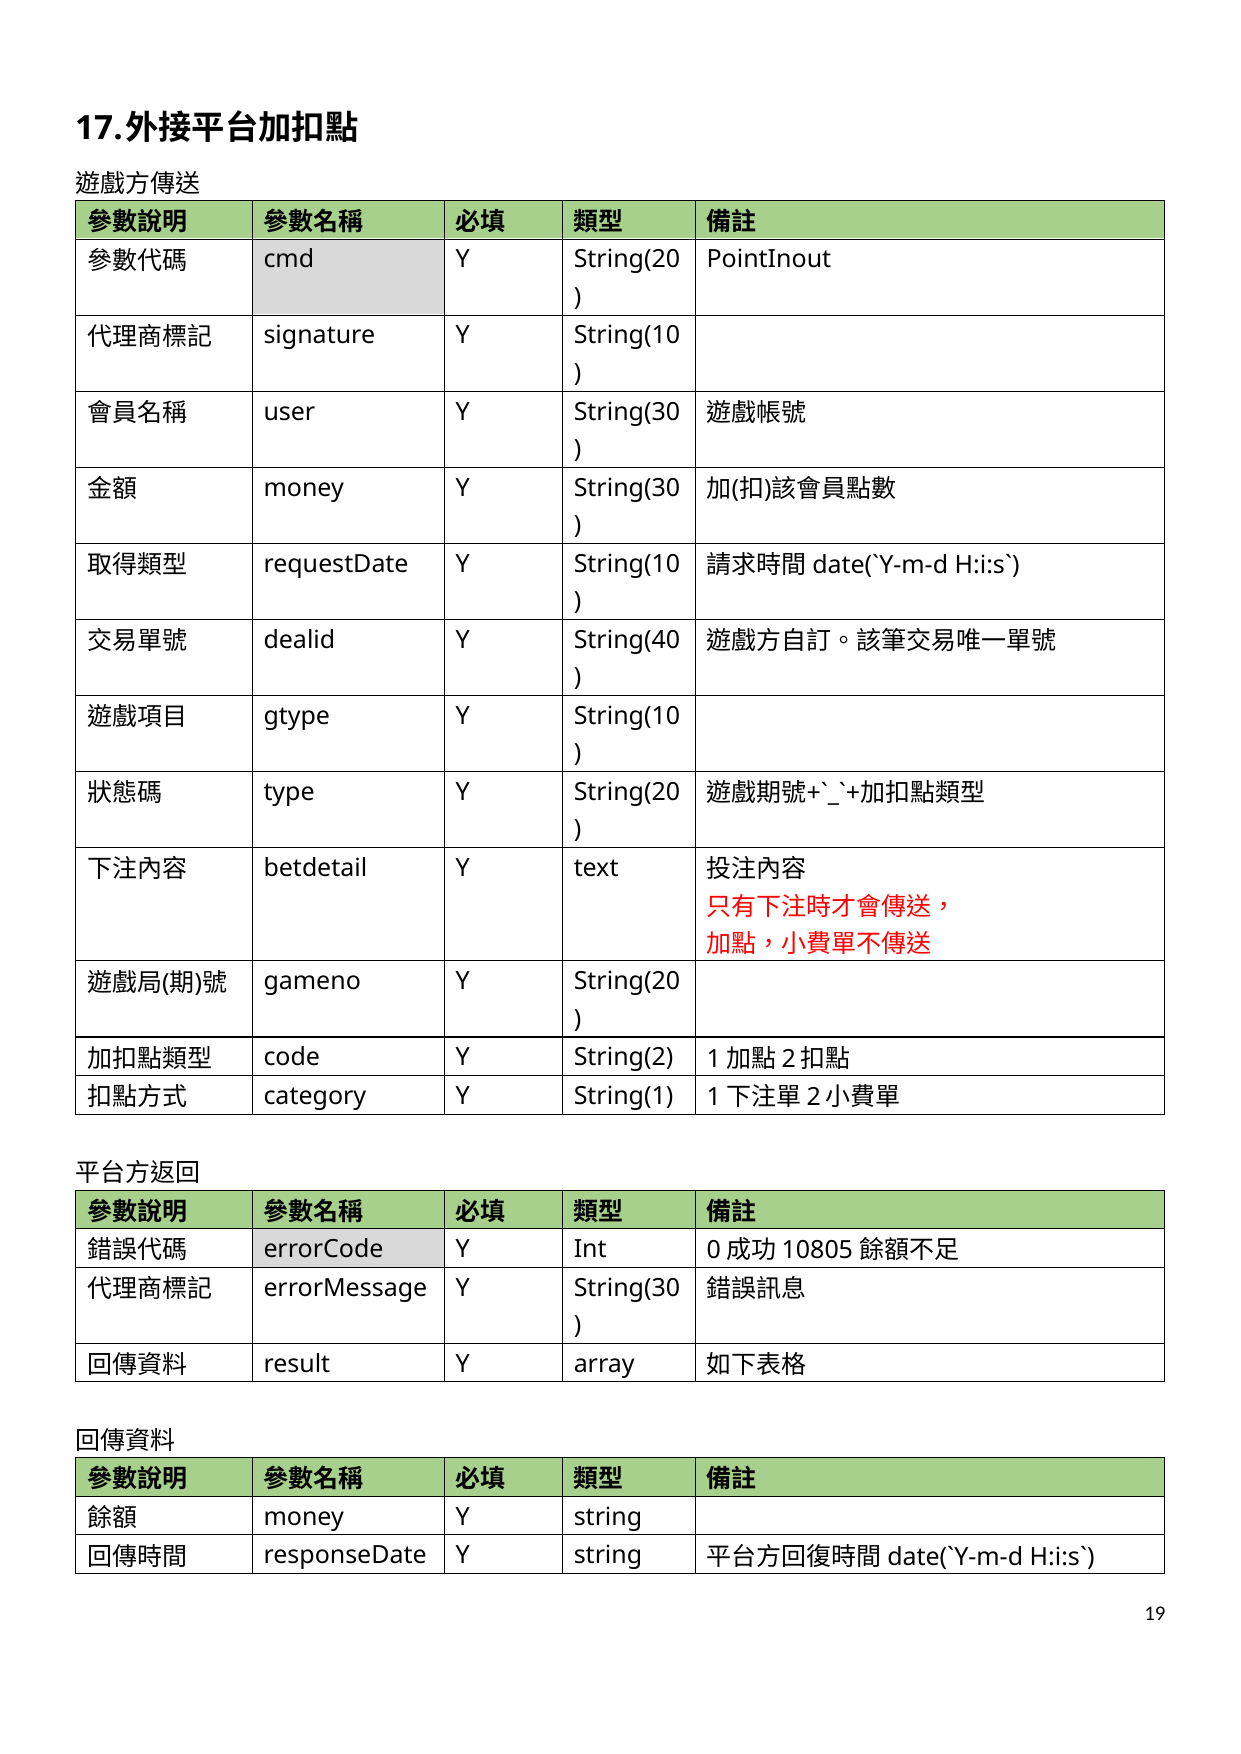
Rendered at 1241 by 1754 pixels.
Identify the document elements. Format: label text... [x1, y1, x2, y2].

table_cell 0成功 10805 餘額不足 [696, 1229, 1164, 1267]
table_cell string [563, 1535, 695, 1573]
table_cell 金額 [76, 468, 252, 543]
table_header 備註 [696, 1191, 1164, 1228]
table_cell 請求時間 date(`Y-m-d H:i:s`) [696, 544, 1164, 619]
table_cell Y [445, 1268, 562, 1343]
table_cell responseDate [253, 1535, 444, 1573]
table_cell 餘額 [76, 1497, 252, 1534]
table_cell signature [253, 316, 444, 391]
table_cell string [563, 1497, 695, 1534]
table_cell [696, 961, 1164, 1036]
table_header 必填 [445, 1191, 562, 1228]
table_cell 遊戲帳號 [696, 392, 1164, 467]
table_cell [696, 1497, 1164, 1534]
table_cell String(30) [563, 468, 695, 543]
table_cell requestDate [253, 544, 444, 619]
table_header 參數說明 [76, 1191, 252, 1228]
table_cell Y [445, 1535, 562, 1573]
table_cell String(10) [563, 316, 695, 391]
table_cell 代理商標記 [76, 316, 252, 391]
table_header 類型 [563, 1191, 695, 1228]
table_cell String(20) [563, 961, 695, 1036]
table_cell Y [445, 1038, 562, 1075]
table_cell 遊戲期號+`_`+加扣點類型 [696, 772, 1164, 847]
table_cell Y [445, 772, 562, 847]
table_cell String(10) [563, 696, 695, 771]
table_cell 如下表格 [696, 1344, 1164, 1381]
table_cell 錯誤訊息 [696, 1268, 1164, 1343]
table_cell String(30) [563, 392, 695, 467]
table_cell Y [445, 240, 562, 314]
table_header 參數名稱 [253, 201, 444, 238]
table_cell Y [445, 1344, 562, 1381]
table_header 參數名稱 [253, 1191, 444, 1228]
table_cell 會員名稱 [76, 392, 252, 467]
table_header 類型 [563, 201, 695, 238]
table_cell 下注內容 [76, 848, 252, 960]
table_cell Y [445, 1229, 562, 1267]
table_cell 回傳時間 [76, 1535, 252, 1573]
table_cell String(2) [563, 1038, 695, 1075]
table_cell Y [445, 316, 562, 391]
list 外接平台加扣點 [75, 87, 1165, 162]
table_cell text [563, 848, 695, 960]
table_header 類型 [563, 1458, 695, 1496]
table_cell array [563, 1344, 695, 1381]
table_cell 代理商標記 [76, 1268, 252, 1343]
table_cell String(20) [563, 240, 695, 314]
table_header 備註 [696, 1458, 1164, 1496]
table_cell cmd [253, 240, 444, 314]
table_cell 投注內容 只有下注時才會傳送， 加點，小費單不傳送 [696, 848, 1164, 960]
table_cell money [253, 468, 444, 543]
table_cell 錯誤代碼 [76, 1229, 252, 1267]
table_cell code [253, 1038, 444, 1075]
table_cell Y [445, 620, 562, 695]
table_cell betdetail [253, 848, 444, 960]
table_cell 加扣點類型 [76, 1038, 252, 1075]
table_cell 遊戲局(期)號 [76, 961, 252, 1036]
table_cell Y [445, 392, 562, 467]
table_cell user [253, 392, 444, 467]
table_cell PointInout [696, 240, 1164, 314]
table_cell dealid [253, 620, 444, 695]
table_cell 遊戲項目 [76, 696, 252, 771]
table_cell 遊戲方自訂。該筆交易唯一單號 [696, 620, 1164, 695]
table_header 參數說明 [76, 201, 252, 238]
table_header 必填 [445, 201, 562, 238]
table_cell category [253, 1076, 444, 1113]
table_cell 狀態碼 [76, 772, 252, 847]
table_cell 交易單號 [76, 620, 252, 695]
table_header 參數說明 [76, 1458, 252, 1496]
table_cell 參數代碼 [76, 240, 252, 314]
table_cell 回傳資料 [76, 1344, 252, 1381]
table_cell gtype [253, 696, 444, 771]
table_cell errorCode [253, 1229, 444, 1267]
table_cell String(20) [563, 772, 695, 847]
table_cell 平台方回復時間 date(`Y-m-d H:i:s`) [696, 1535, 1164, 1573]
table_header 參數名稱 [253, 1458, 444, 1496]
table_cell String(1) [563, 1076, 695, 1113]
table_cell 加(扣)該會員點數 [696, 468, 1164, 543]
table_cell type [253, 772, 444, 847]
table_cell Y [445, 961, 562, 1036]
table_cell String(30) [563, 1268, 695, 1343]
table_cell Y [445, 1076, 562, 1113]
table_cell Y [445, 468, 562, 543]
table_cell 1下注單 2小費單 [696, 1076, 1164, 1113]
table_header 必填 [445, 1458, 562, 1496]
table_cell String(40) [563, 620, 695, 695]
table_cell Y [445, 848, 562, 960]
table_cell [696, 696, 1164, 771]
table_header 備註 [696, 201, 1164, 238]
table_cell Y [445, 544, 562, 619]
table_cell 扣點方式 [76, 1076, 252, 1113]
table_cell Y [445, 1497, 562, 1534]
table_cell 取得類型 [76, 544, 252, 619]
text 平台方返回 [75, 1152, 1165, 1189]
table_cell [696, 316, 1164, 391]
table_cell errorMessage [253, 1268, 444, 1343]
text 回傳資料 [75, 1420, 1165, 1457]
table_cell gameno [253, 961, 444, 1036]
text 遊戲方傳送 [75, 162, 1165, 200]
table_cell String(10) [563, 544, 695, 619]
table_cell Int [563, 1229, 695, 1267]
table_cell money [253, 1497, 444, 1534]
table_cell Y [445, 696, 562, 771]
table_cell result [253, 1344, 444, 1381]
table_cell 1加點 2扣點 [696, 1038, 1164, 1075]
